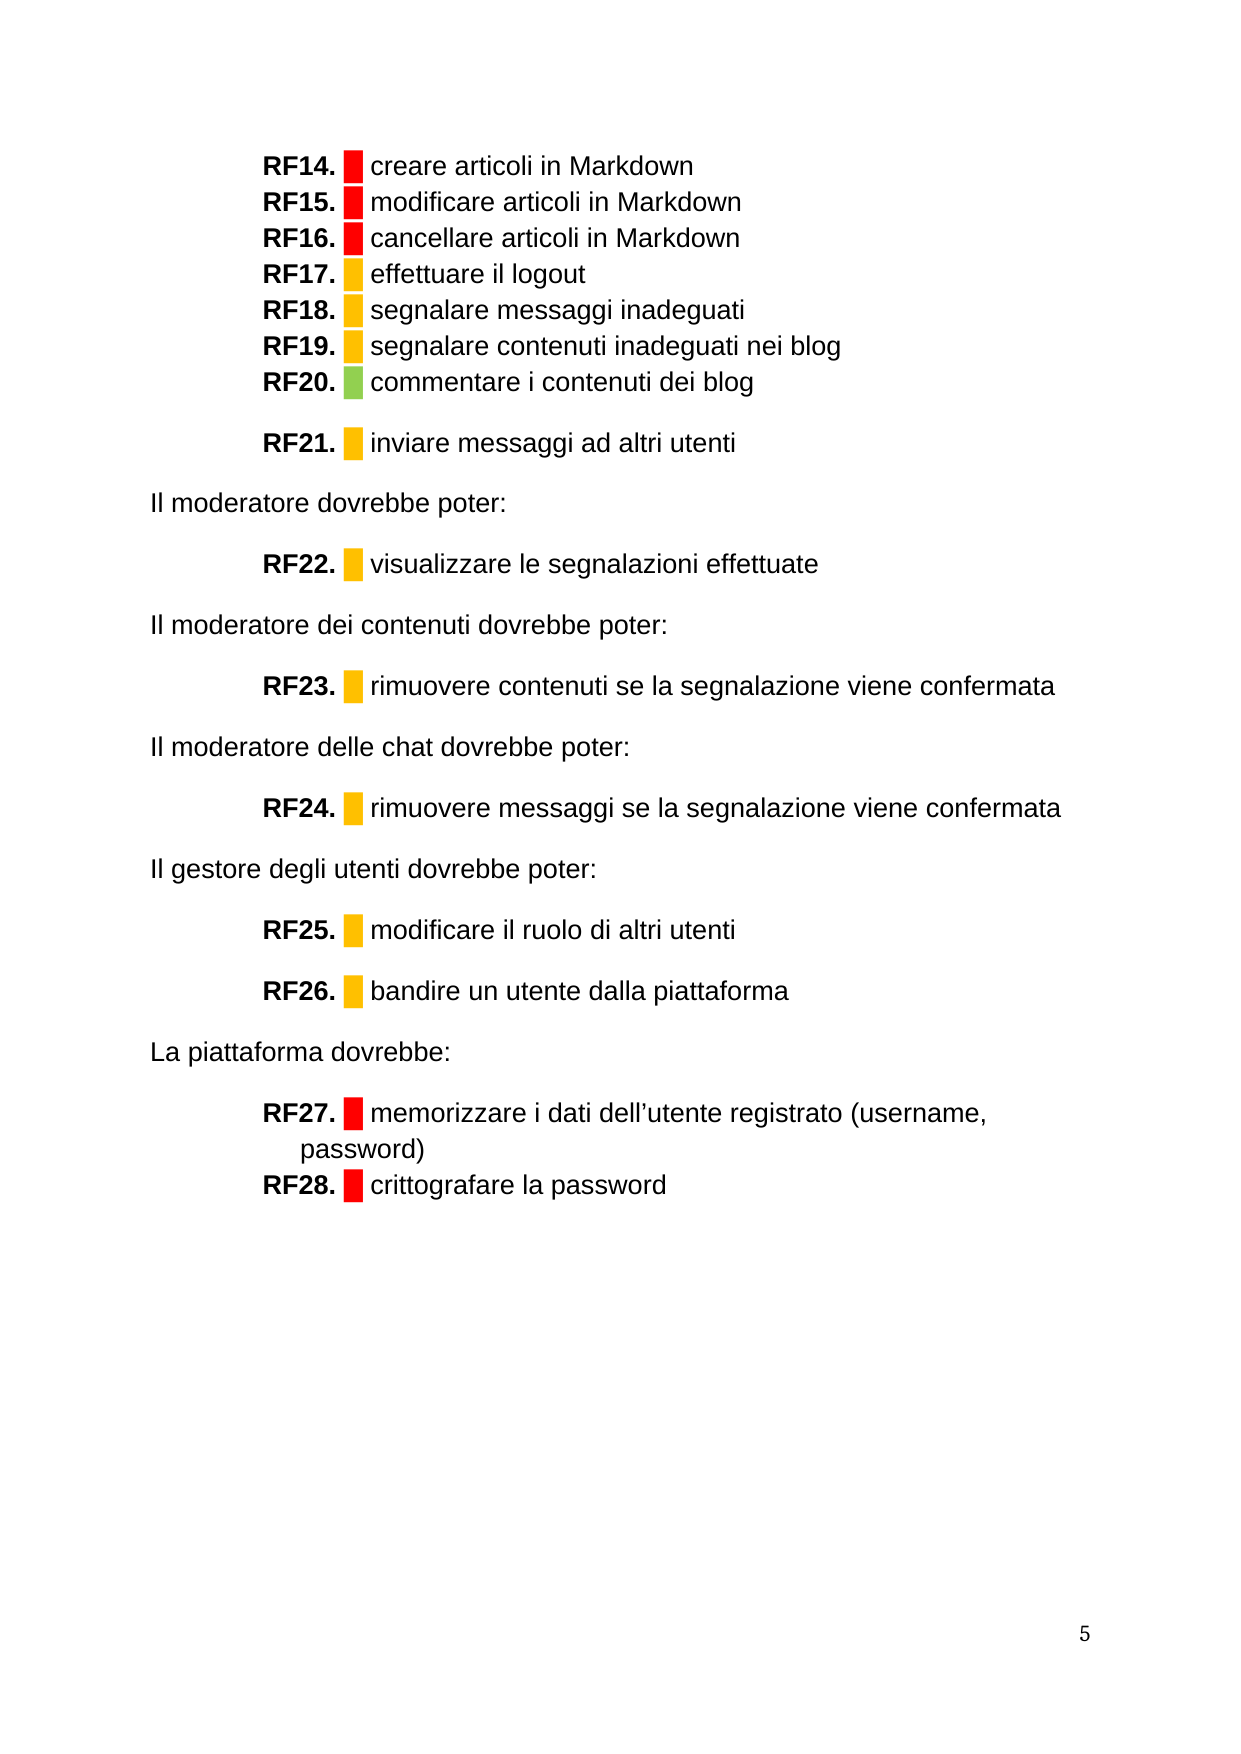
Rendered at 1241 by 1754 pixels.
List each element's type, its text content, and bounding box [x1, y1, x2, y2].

list █ modificare il ruolo di altri utenti [362, 914, 1090, 945]
list █ crittografare la password [362, 1169, 1090, 1200]
list █ modificare articoli in Markdown [262, 186, 343, 217]
list █ inviare messaggi ad altri utenti [362, 427, 1090, 458]
list █ creare articoli in Markdown [362, 150, 1090, 181]
list █ cancellare articoli in Markdown [362, 222, 1090, 253]
text Il gestore degli utenti dovrebbe poter: [150, 853, 1090, 884]
list █ segnalare contenuti inadeguati nei blog [362, 330, 1090, 361]
text Il moderatore dovrebbe poter: [150, 487, 1090, 519]
list █ segnalare messaggi inadeguati [262, 294, 343, 325]
list █ rimuovere messaggi se la segnalazione viene confermata [362, 792, 1090, 823]
list █ commentare i contenuti dei blog [362, 366, 1090, 397]
list █ segnalare contenuti inadeguati nei blog [262, 330, 343, 361]
list █ memorizzare i dati dell’utente registrato (username, password) [262, 1097, 1090, 1164]
list █ visualizzare le segnalazioni effettuate [262, 548, 343, 580]
list █ inviare messaggi ad altri utenti [262, 427, 343, 458]
list █ effettuare il logout [262, 258, 343, 289]
list █ bandire un utente dalla piattaforma [362, 975, 1090, 1006]
list █ effettuare il logout [362, 258, 1090, 289]
list █ visualizzare le segnalazioni effettuate [362, 548, 1090, 580]
list █ segnalare messaggi inadeguati [362, 294, 1090, 325]
list █ bandire un utente dalla piattaforma [262, 975, 343, 1006]
list █ rimuovere contenuti se la segnalazione viene confermata [362, 670, 1090, 702]
list █ modificare il ruolo di altri utenti [262, 914, 343, 945]
text La piattaforma dovrebbe: [150, 1036, 1090, 1067]
list █ creare articoli in Markdown [262, 150, 343, 181]
list █ crittografare la password [262, 1169, 343, 1200]
list █ modificare articoli in Markdown [362, 186, 1090, 217]
list █ cancellare articoli in Markdown [262, 222, 343, 253]
text Il moderatore delle chat dovrebbe poter: [150, 731, 1090, 762]
text Il moderatore dei contenuti dovrebbe poter: [150, 609, 1090, 641]
list █ commentare i contenuti dei blog [262, 366, 343, 397]
